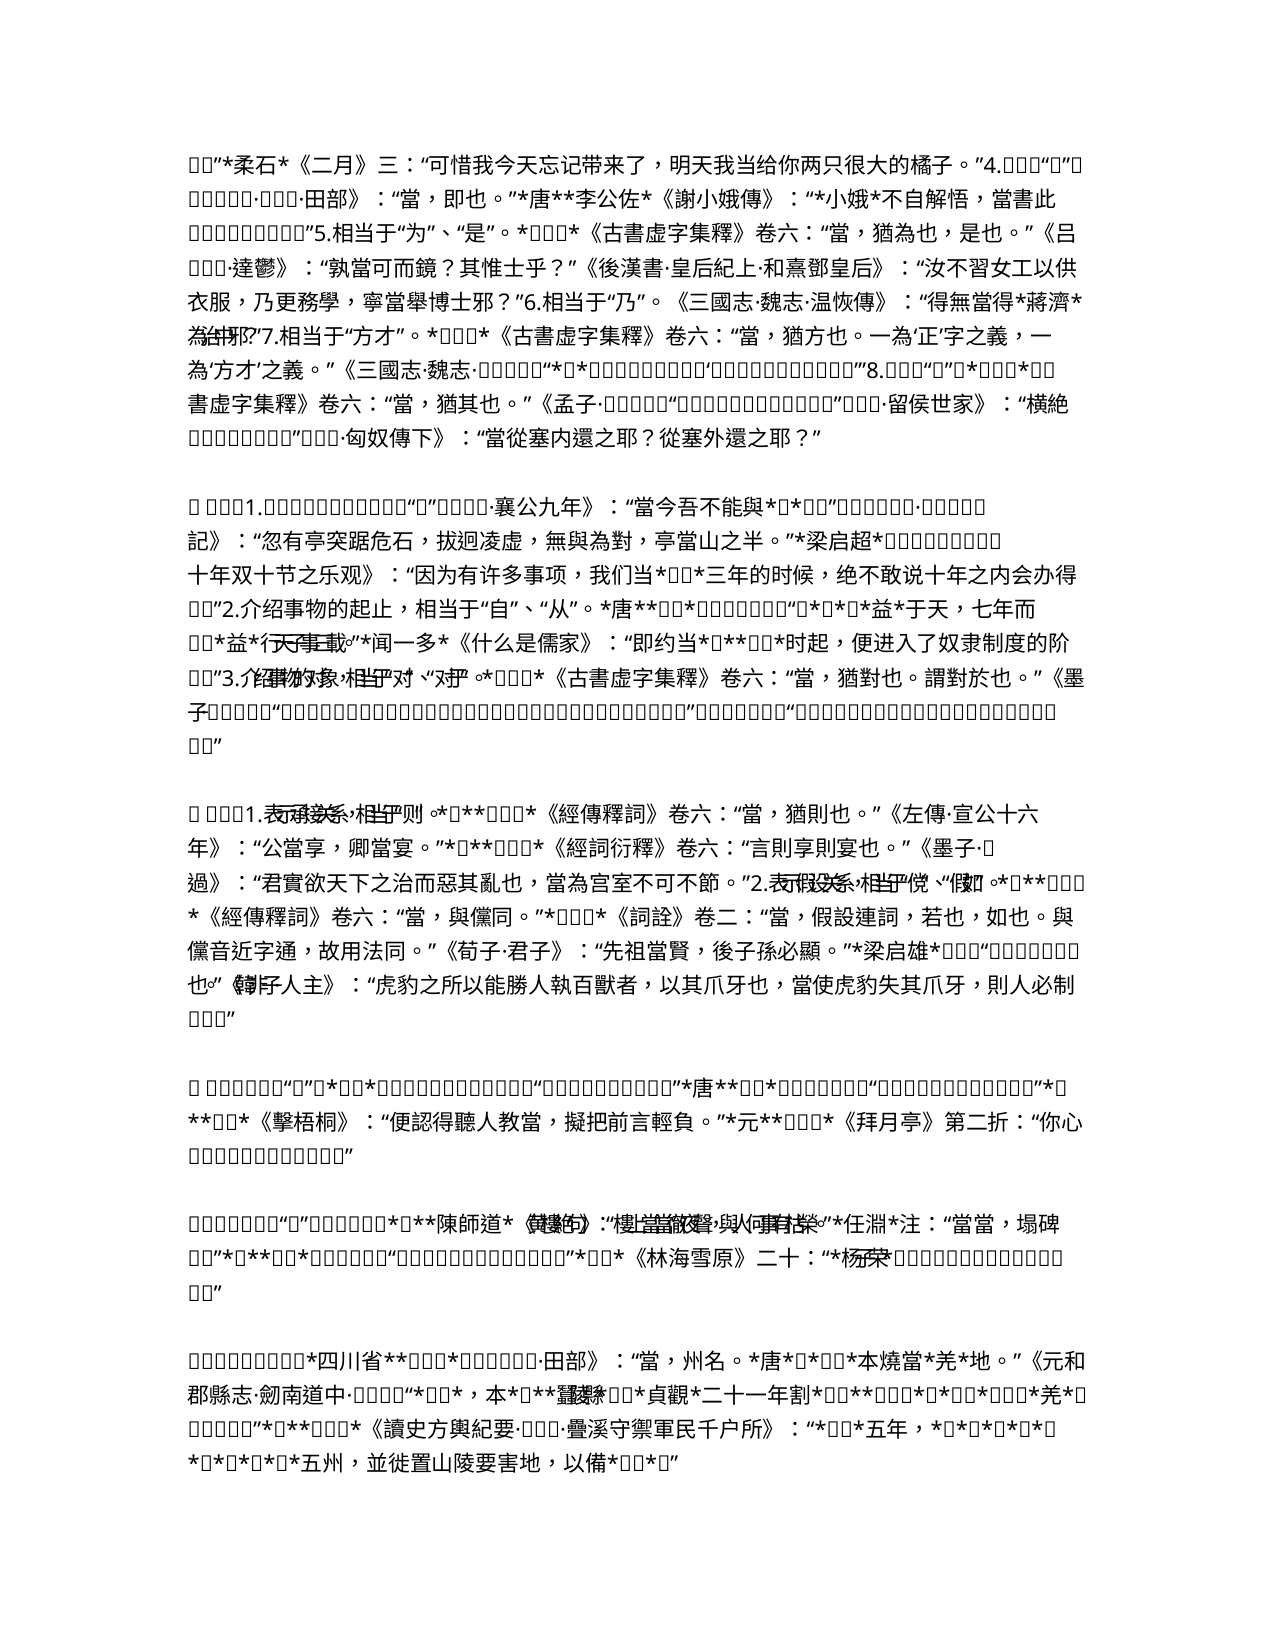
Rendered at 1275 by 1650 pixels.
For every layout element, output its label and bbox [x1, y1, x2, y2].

text [187, 150, 1087, 1478]
